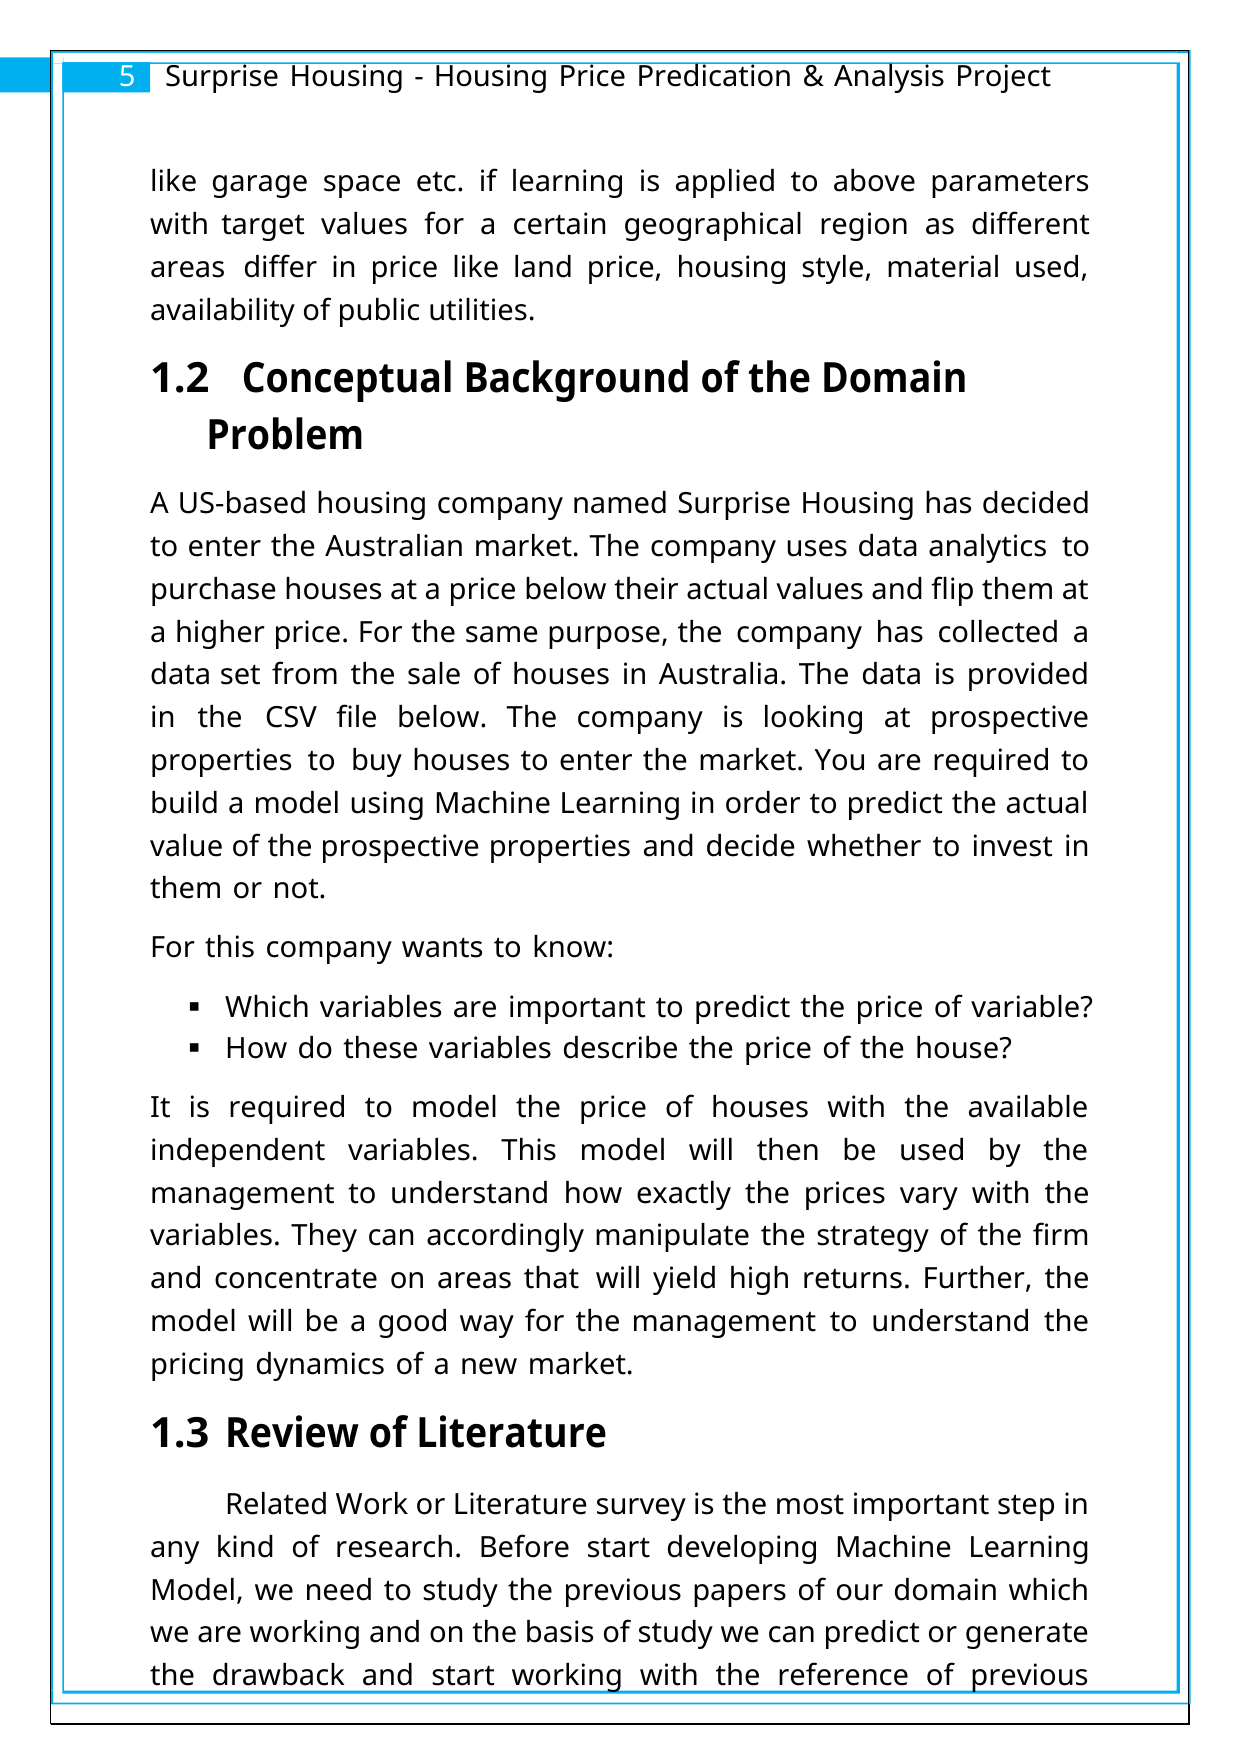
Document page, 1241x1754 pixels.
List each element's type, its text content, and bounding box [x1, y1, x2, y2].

list Which variables are important to predict the price of variable? [187, 986, 1102, 1026]
subtitle Review of Literature [150, 1402, 1102, 1459]
list Surprise Housing - Housing Price Predication & Analysis Project [119, 56, 1102, 95]
text A US-based housing company named Surprise Housing has decided to enter the Australian market. The company uses data analytics to purchase houses at a price below their actual values and flip them at a higher price. For the same purpose, the company has collected a data set from the sale of houses in Australia. The data is provided in the CSV file below. The company is looking at prospective properties to buy houses to enter the market. You are required to build a model using Machine Learning in order to predict the actual value of the prospective properties and decide whether to invest in them or not. [150, 482, 1090, 907]
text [150, 1483, 1090, 1694]
list How do these variables describe the price of the house? [187, 1028, 1102, 1067]
text like garage space etc. if learning is applied to above parameters with target values for a certain geographical region as different areas differ in price like land price, housing style, material used, availability of public utilities. [150, 161, 1090, 329]
text For this company wants to know: [150, 927, 1102, 966]
text It is required to model the price of houses with the available independent variables. This model will then be used by the management to understand how exactly the prices vary with the variables. They can accordingly manipulate the strategy of the firm and concentrate on areas that will yield high returns. Further, the model will be a good way for the management to understand the pricing dynamics of a new market. [150, 1086, 1090, 1383]
subtitle Conceptual Background of the Domain Problem [150, 348, 1102, 462]
